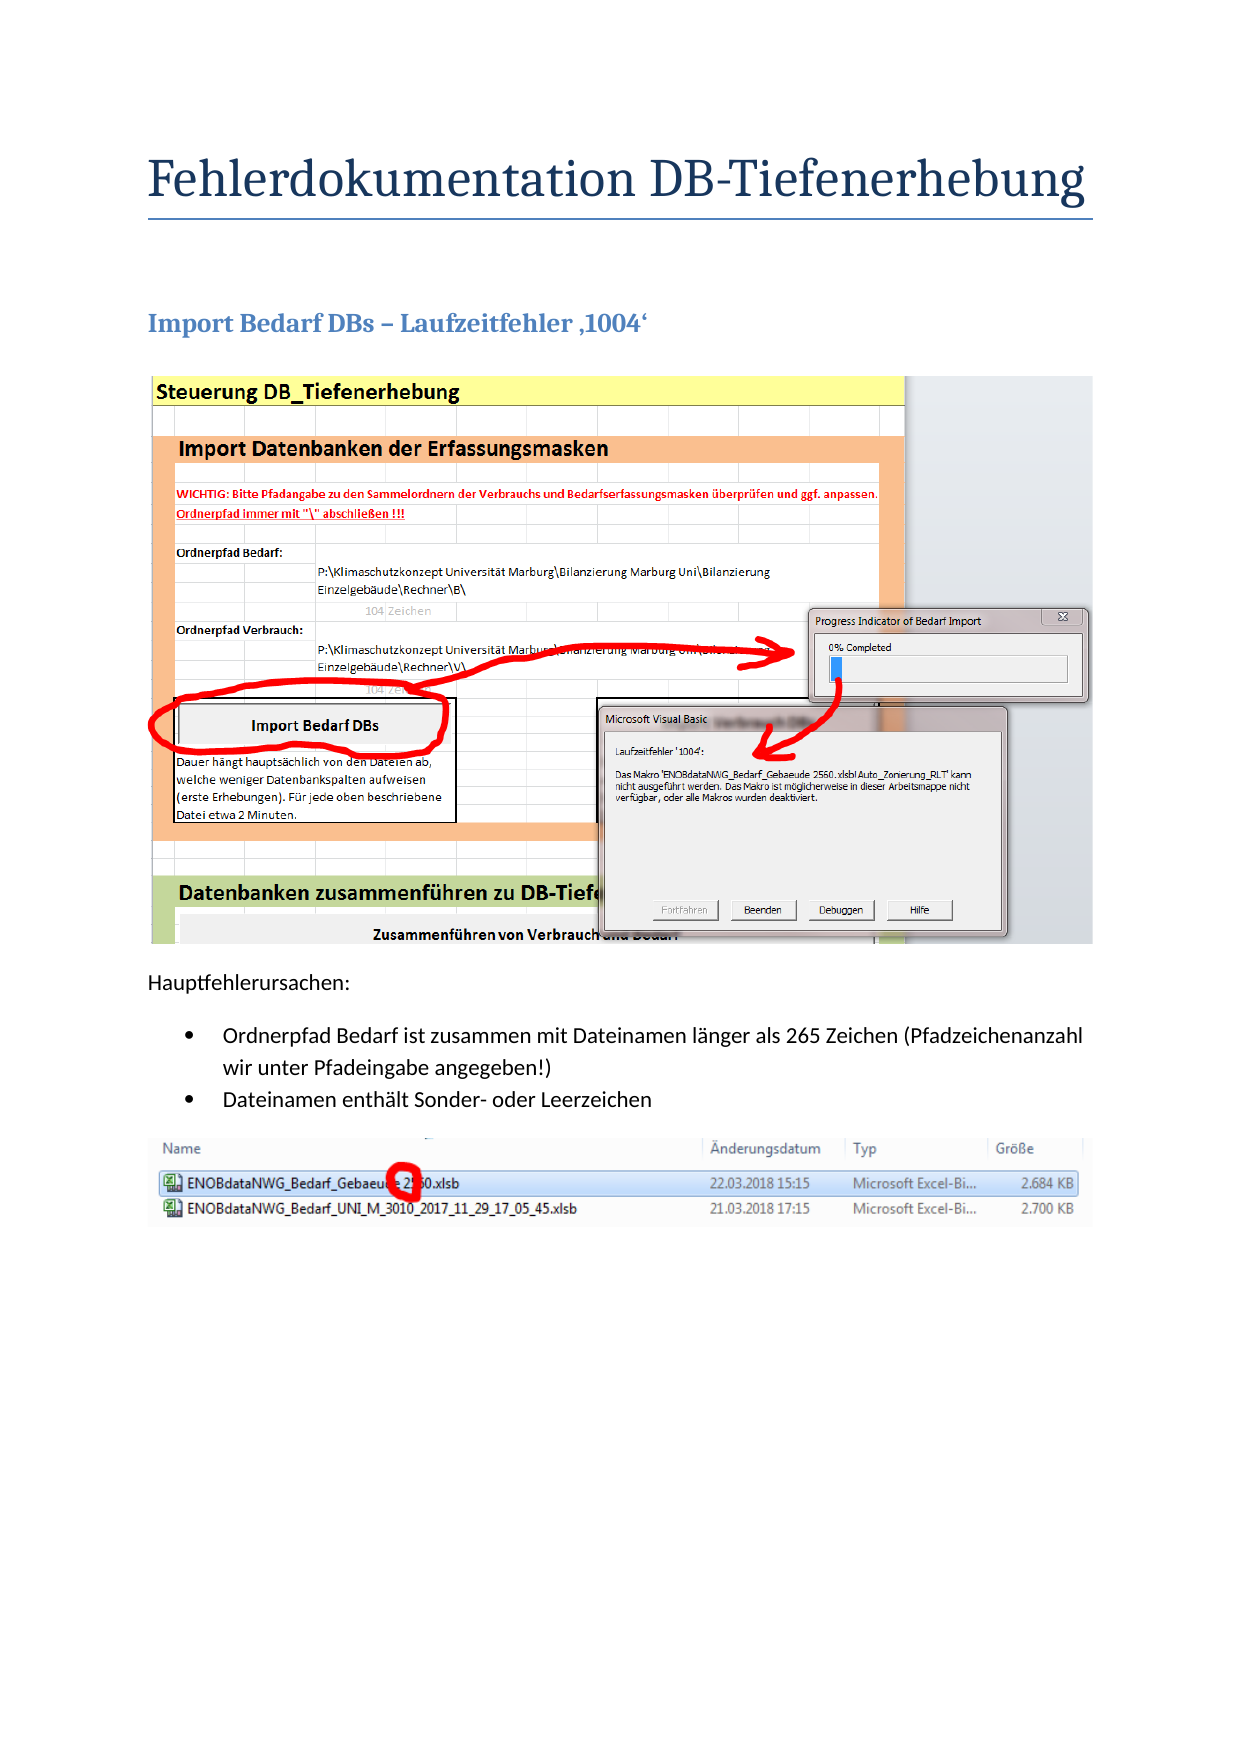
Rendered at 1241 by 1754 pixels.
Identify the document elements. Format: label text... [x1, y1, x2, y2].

picture [147, 1138, 1093, 1227]
list Ordnerpfad Bedarf ist zusammen mit Dateinamen länger als 265 Zeichen (Pfadzeichenanzahl wir unter Pfadeingabe angegeben!) [185, 1021, 1093, 1081]
picture [147, 376, 1093, 944]
list Dateinamen enthält Sonder- oder Leerzeichen [185, 1086, 1093, 1114]
text Hauptfehlerursachen: [148, 968, 1093, 996]
subtitle Import Bedarf DBs – Laufzeitfehler ‚1004‘ [148, 308, 1093, 339]
title Fehlerdokumentation DB-Tiefenerhebung [148, 148, 1093, 218]
